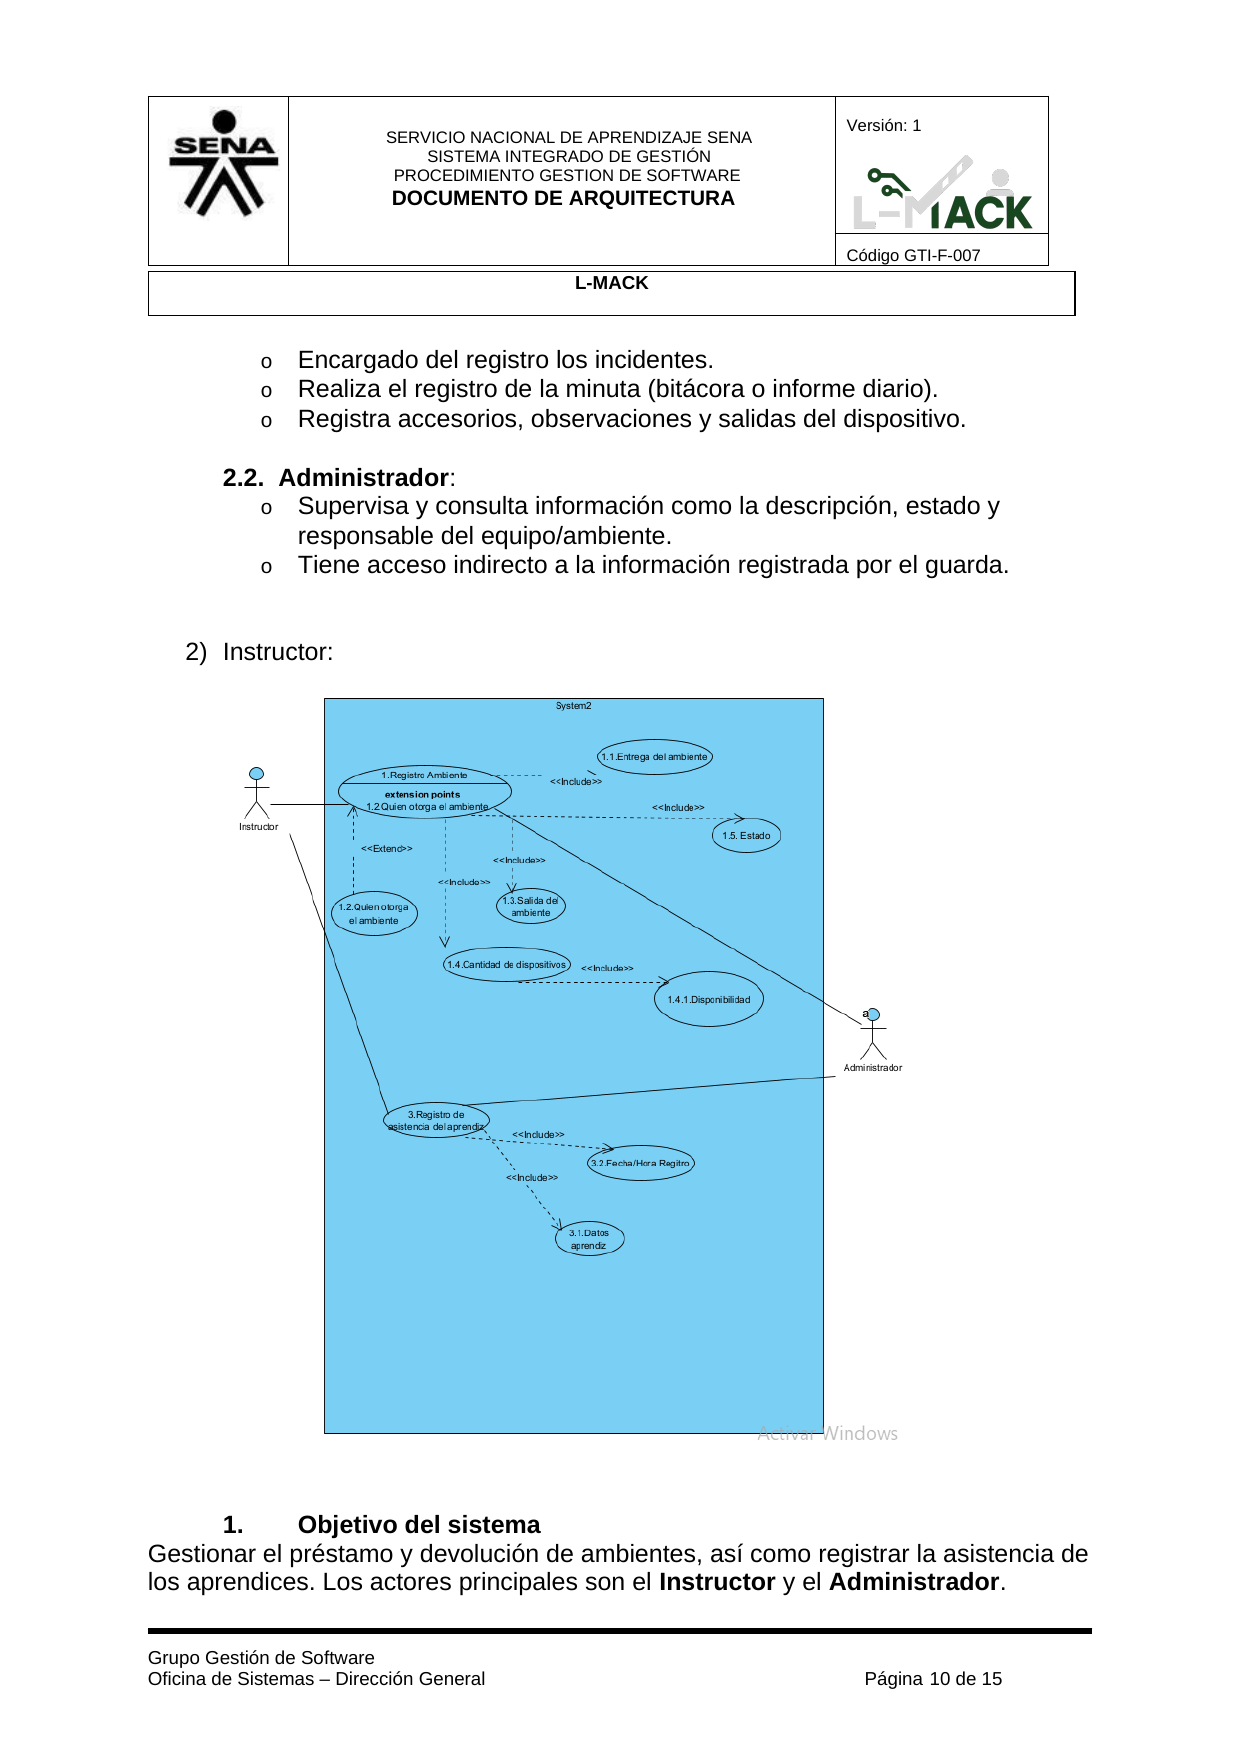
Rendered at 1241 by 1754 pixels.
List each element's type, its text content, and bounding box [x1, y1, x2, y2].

subtitle Objetivo del sistema [223, 1510, 1092, 1538]
list Tiene acceso indirecto a la información registrada por el guarda. [260, 550, 1092, 579]
text Gestionar el préstamo y devolución de ambientes, así como registrar la asistencia de los aprendices. Los actores principales son el Instructor y el Administrador. [148, 1538, 1092, 1596]
list Registra accesorios, observaciones y salidas del dispositivo. [260, 404, 1092, 434]
picture [167, 106, 281, 221]
picture [223, 689, 914, 1447]
picture [846, 149, 1036, 233]
text 2.2. Administrador: [185, 462, 1092, 491]
list Instructor: [185, 637, 1092, 666]
list Encargado del registro los incidentes. [260, 345, 1092, 374]
list Realiza el registro de la minuta (bitácora o informe diario). [260, 374, 1092, 404]
list Supervisa y consulta información como la descripción, estado y responsable del equipo/ambiente. [260, 491, 1092, 550]
